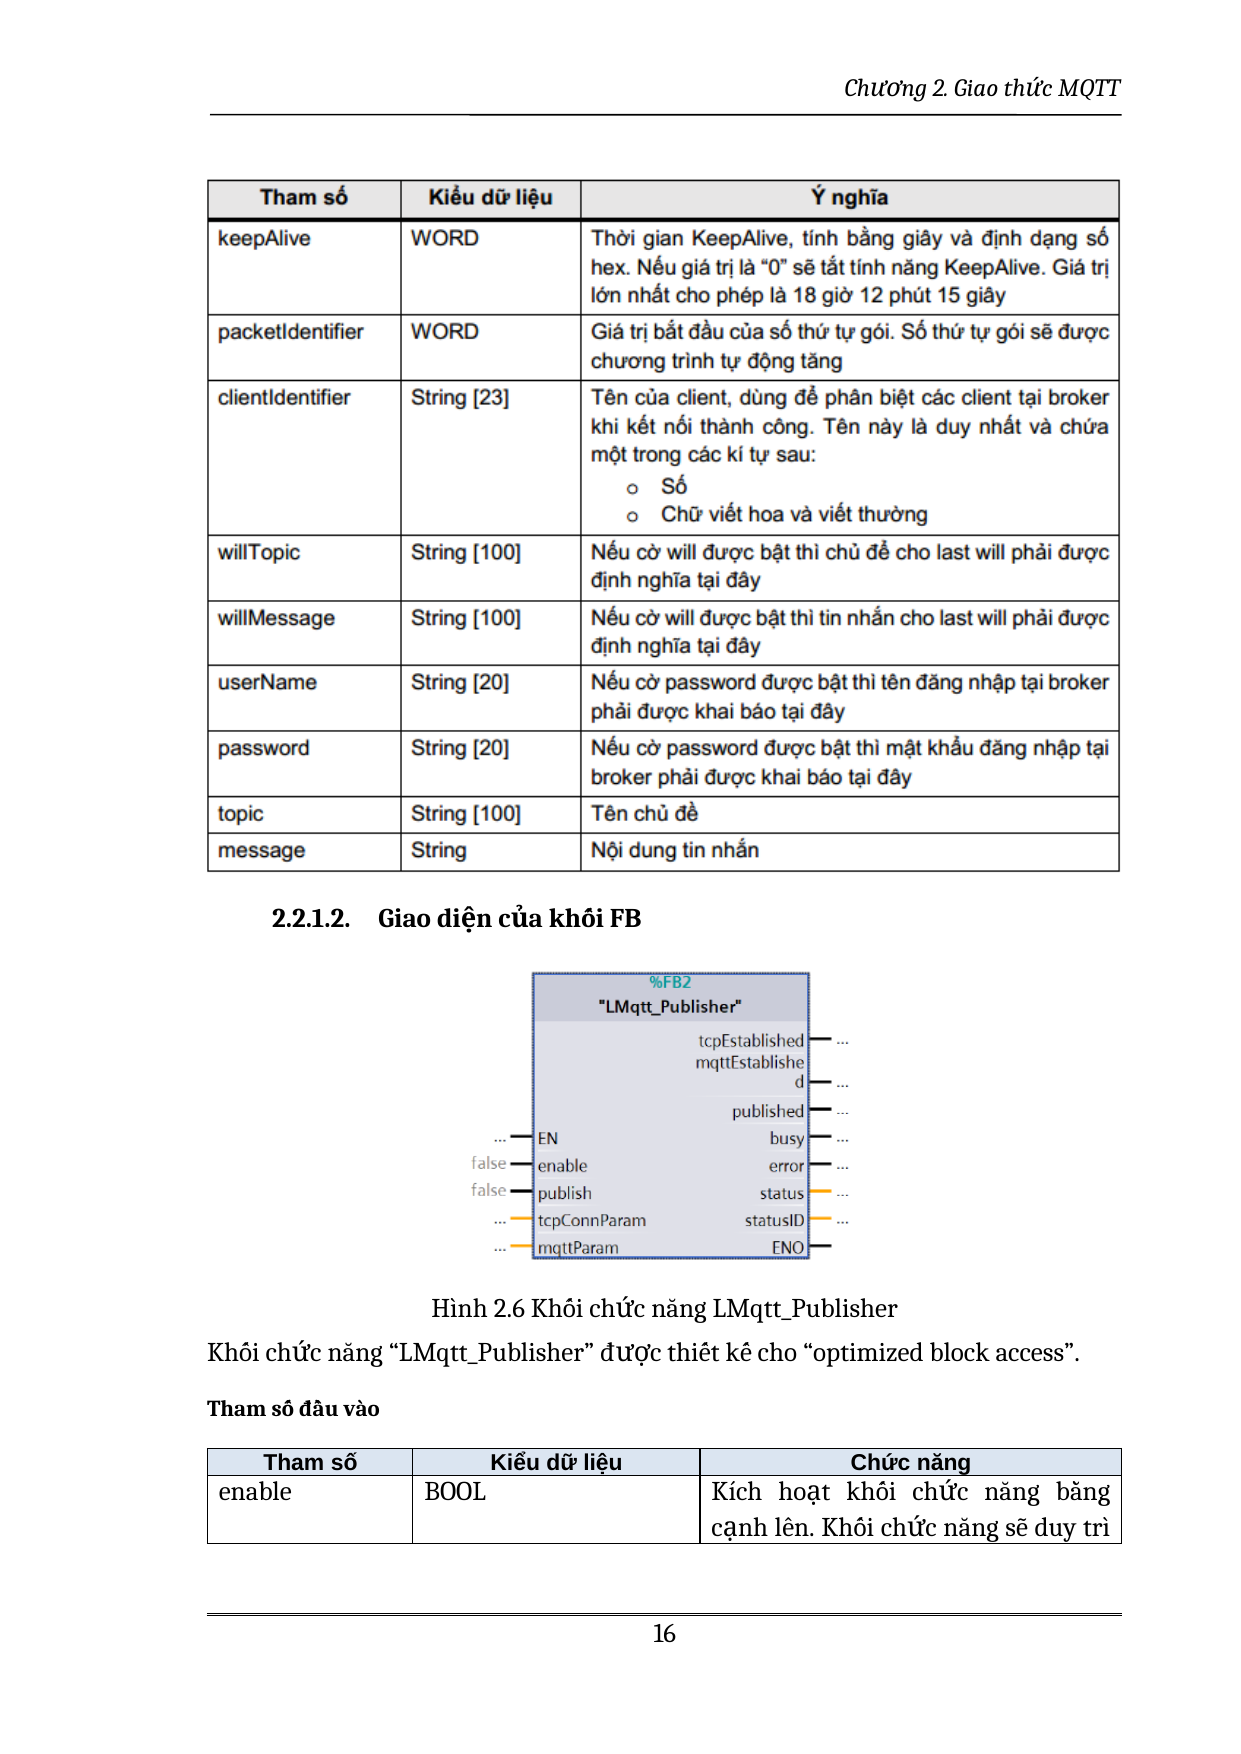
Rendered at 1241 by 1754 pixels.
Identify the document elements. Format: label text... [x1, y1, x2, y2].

subtitle Giao diện của khối FB [272, 903, 1122, 934]
text Tham số đầu vào [207, 1396, 1122, 1422]
table_header Chức năng [701, 1449, 1121, 1475]
text Khối chức năng “LMqtt_Publisher” được thiết kế cho “optimized block access”. [207, 1337, 1122, 1368]
table_cell enable [208, 1476, 412, 1543]
table_cell BOOL [413, 1476, 699, 1543]
picture [206, 177, 1123, 875]
table_header Kiểu dữ liệu [413, 1449, 699, 1475]
picture [455, 962, 874, 1266]
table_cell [701, 1476, 1121, 1543]
table_header Tham số [208, 1449, 412, 1475]
